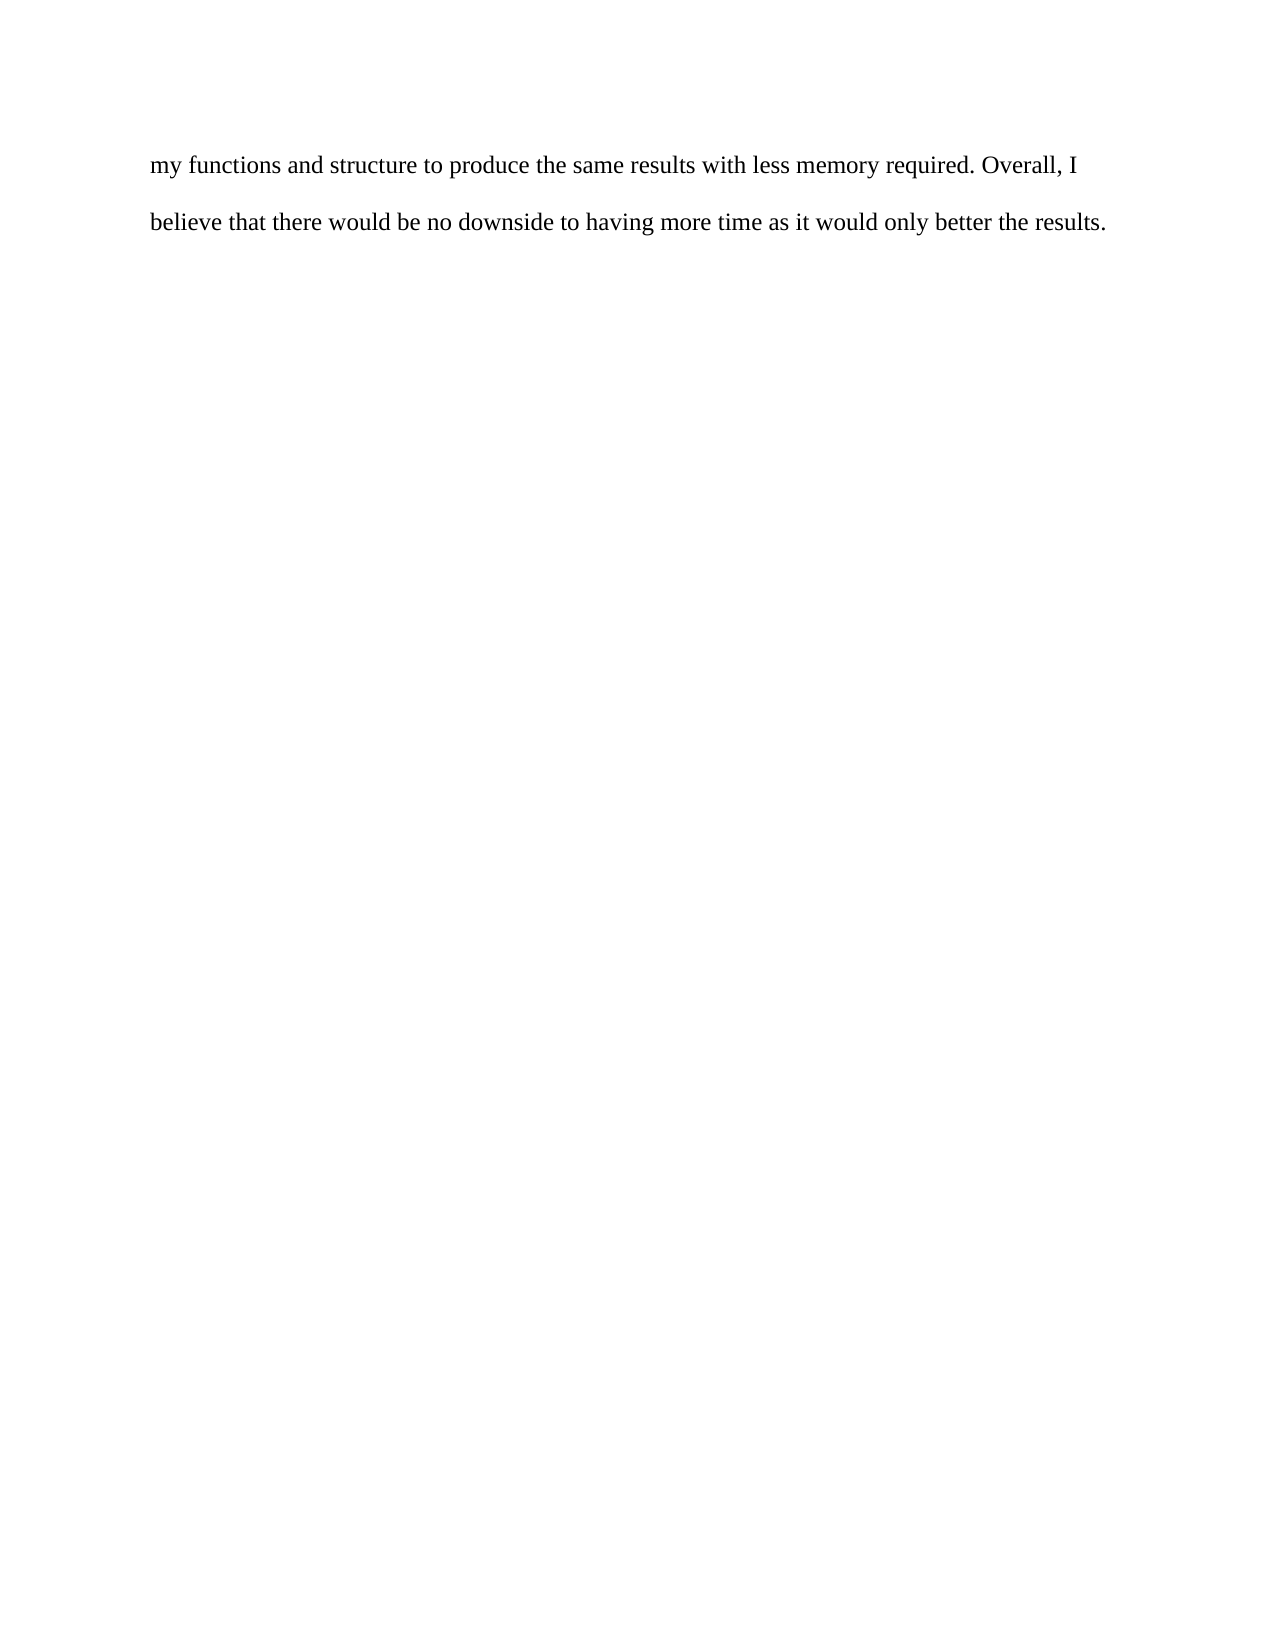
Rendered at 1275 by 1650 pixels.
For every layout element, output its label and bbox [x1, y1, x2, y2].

text [150, 150, 1125, 236]
